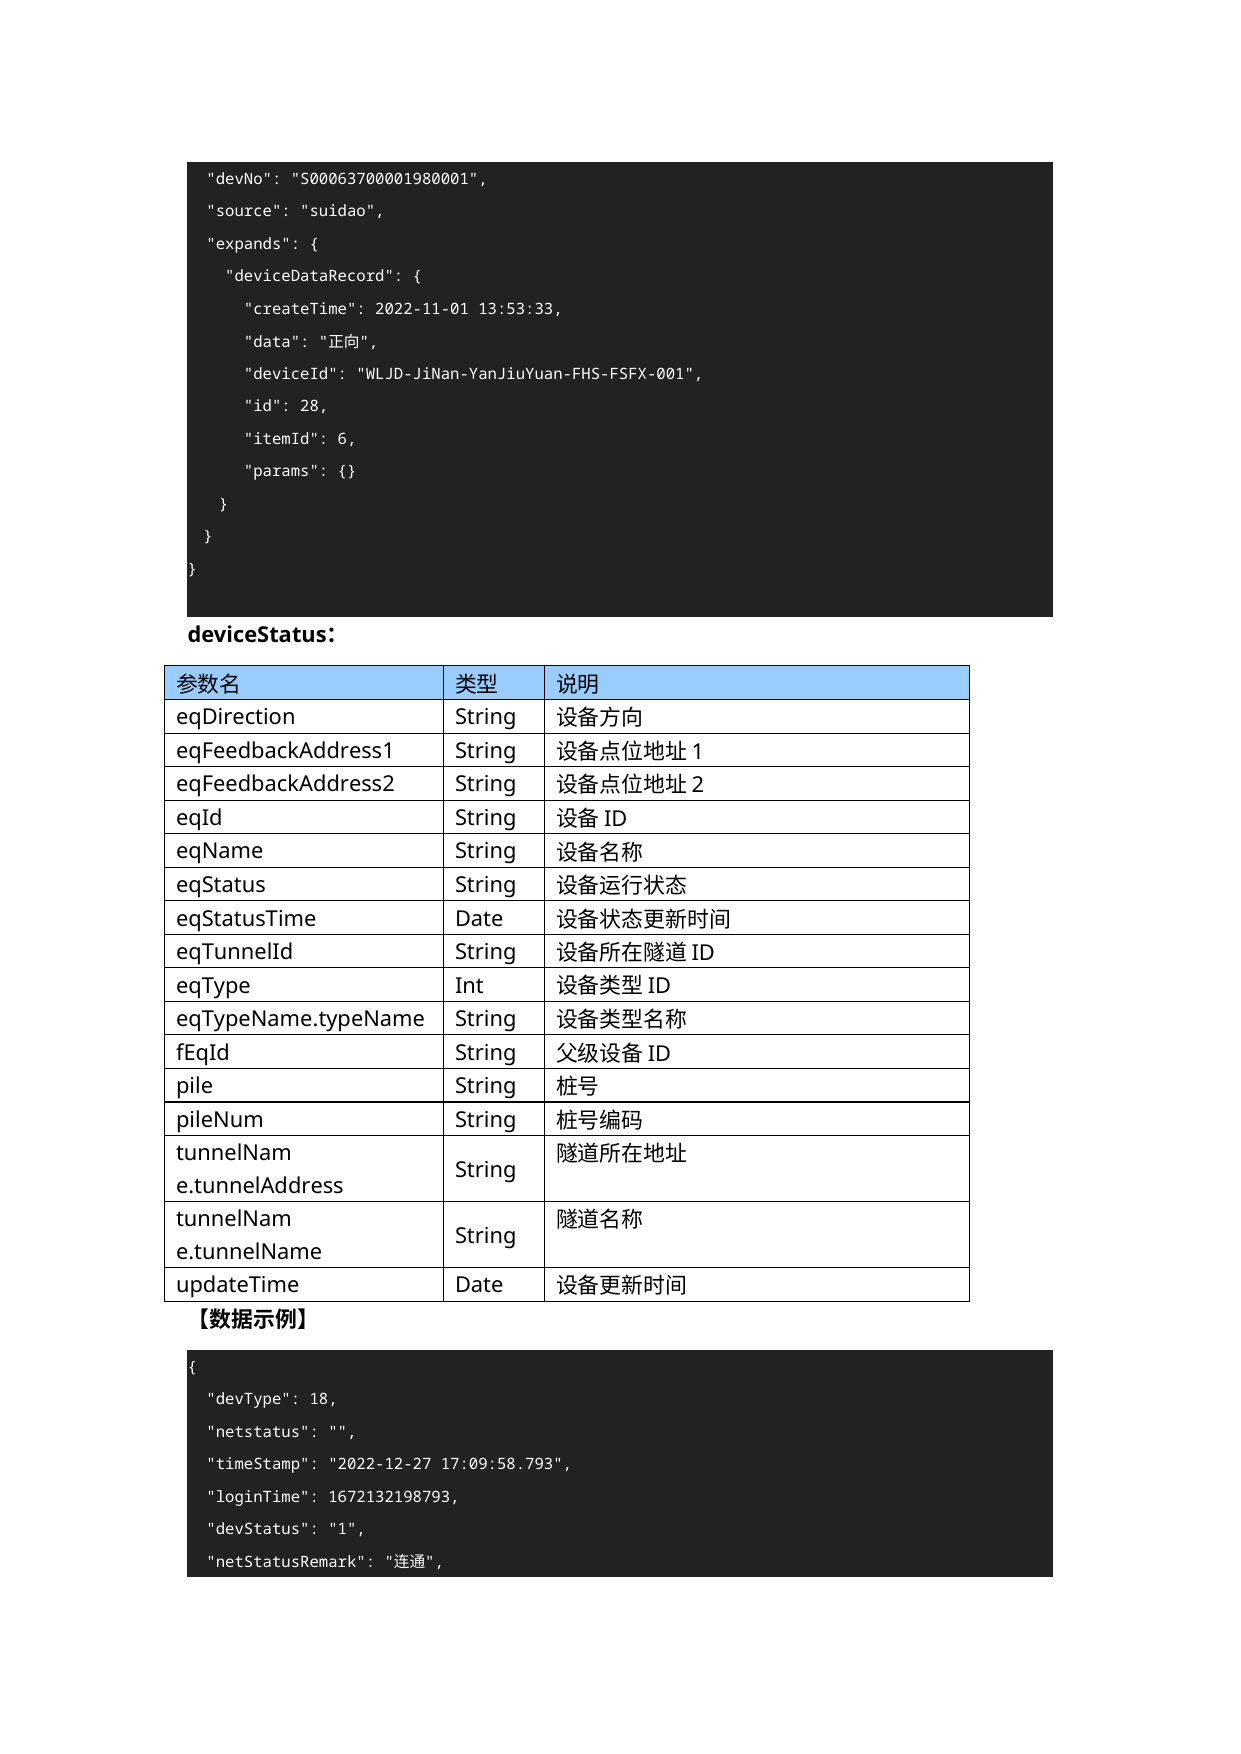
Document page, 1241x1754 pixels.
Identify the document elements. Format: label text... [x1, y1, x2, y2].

table_cell String [444, 1002, 544, 1034]
text } [187, 487, 1053, 519]
table_cell fEqId [165, 1035, 443, 1068]
table_cell String [444, 700, 544, 732]
table_cell String [444, 1202, 544, 1267]
table_cell pile [165, 1069, 443, 1101]
table_header 说明 [545, 666, 969, 699]
table_cell eqStatus [165, 868, 443, 900]
table_cell 设备类型ID [545, 968, 969, 1001]
table_cell 设备类型名称 [545, 1002, 969, 1034]
table_cell pileNum [165, 1103, 443, 1135]
table_cell 设备ID [545, 801, 969, 833]
table_cell 设备状态更新时间 [545, 901, 969, 934]
table_cell 桩号 [545, 1069, 969, 1101]
table_cell String [444, 767, 544, 799]
text "devStatus": "1", [187, 1512, 1053, 1545]
table_cell String [444, 935, 544, 967]
table_cell String [444, 1069, 544, 1101]
table_cell 桩号编码 [545, 1103, 969, 1135]
text "data": "正向", [187, 324, 1053, 357]
table_cell eqTypeName.typeName [165, 1002, 443, 1034]
text 【数据示例】 [187, 1302, 1053, 1334]
text "netStatusRemark": "连通", [187, 1545, 1053, 1577]
text { [187, 1350, 1053, 1382]
table_cell String [444, 801, 544, 833]
table_cell String [444, 1136, 544, 1201]
table_cell eqDirection [165, 700, 443, 732]
table_cell eqName [165, 834, 443, 867]
table_cell updateTime [165, 1268, 443, 1301]
table_cell 设备名称 [545, 834, 969, 867]
text "timeStamp": "2022-12-27 17:09:58.793", [187, 1447, 1053, 1480]
text "devNo": "S00063700001980001", [187, 162, 1053, 194]
table_cell tunnelName.tunnelAddress [165, 1136, 443, 1201]
text "deviceDataRecord": { [187, 259, 1053, 292]
table_cell String [444, 1103, 544, 1135]
table_cell Date [444, 1268, 544, 1301]
table_cell String [444, 834, 544, 867]
table_header 类型 [444, 666, 544, 699]
table_cell 父级设备ID [545, 1035, 969, 1068]
text } [187, 519, 1053, 552]
table_cell Int [444, 968, 544, 1001]
table_cell eqId [165, 801, 443, 833]
text "createTime": 2022-11-01 13:53:33, [187, 292, 1053, 324]
table_cell 隧道名称 [545, 1202, 969, 1267]
text "devType": 18, [187, 1382, 1053, 1415]
table_cell String [444, 734, 544, 766]
table_cell 隧道所在地址 [545, 1136, 969, 1201]
table_cell eqFeedbackAddress2 [165, 767, 443, 799]
table_cell String [444, 1035, 544, 1068]
text "source": "suidao", [187, 194, 1053, 227]
table_cell Date [444, 901, 544, 934]
table_cell 设备运行状态 [545, 868, 969, 900]
text "params": {} [187, 454, 1053, 487]
table_cell 设备所在隧道ID [545, 935, 969, 967]
table_cell eqStatusTime [165, 901, 443, 934]
text "itemId": 6, [187, 422, 1053, 454]
table_cell tunnelName.tunnelName [165, 1202, 443, 1267]
text "loginTime": 1672132198793, [187, 1480, 1053, 1512]
table_cell eqTunnelId [165, 935, 443, 967]
table_header 参数名 [165, 666, 443, 699]
text "expands": { [187, 227, 1053, 259]
table_cell 设备更新时间 [545, 1268, 969, 1301]
table_cell eqFeedbackAddress1 [165, 734, 443, 766]
table_cell 设备点位地址1 [545, 734, 969, 766]
text deviceStatus： [187, 617, 1053, 649]
text } [187, 552, 1053, 584]
text "deviceId": "WLJD-JiNan-YanJiuYuan-FHS-FSFX-001", [187, 357, 1053, 389]
table_cell 设备点位地址2 [545, 767, 969, 799]
text "netstatus": "", [187, 1415, 1053, 1447]
table_cell eqType [165, 968, 443, 1001]
table_cell 设备方向 [545, 700, 969, 732]
table_cell String [444, 868, 544, 900]
text "id": 28, [187, 389, 1053, 422]
